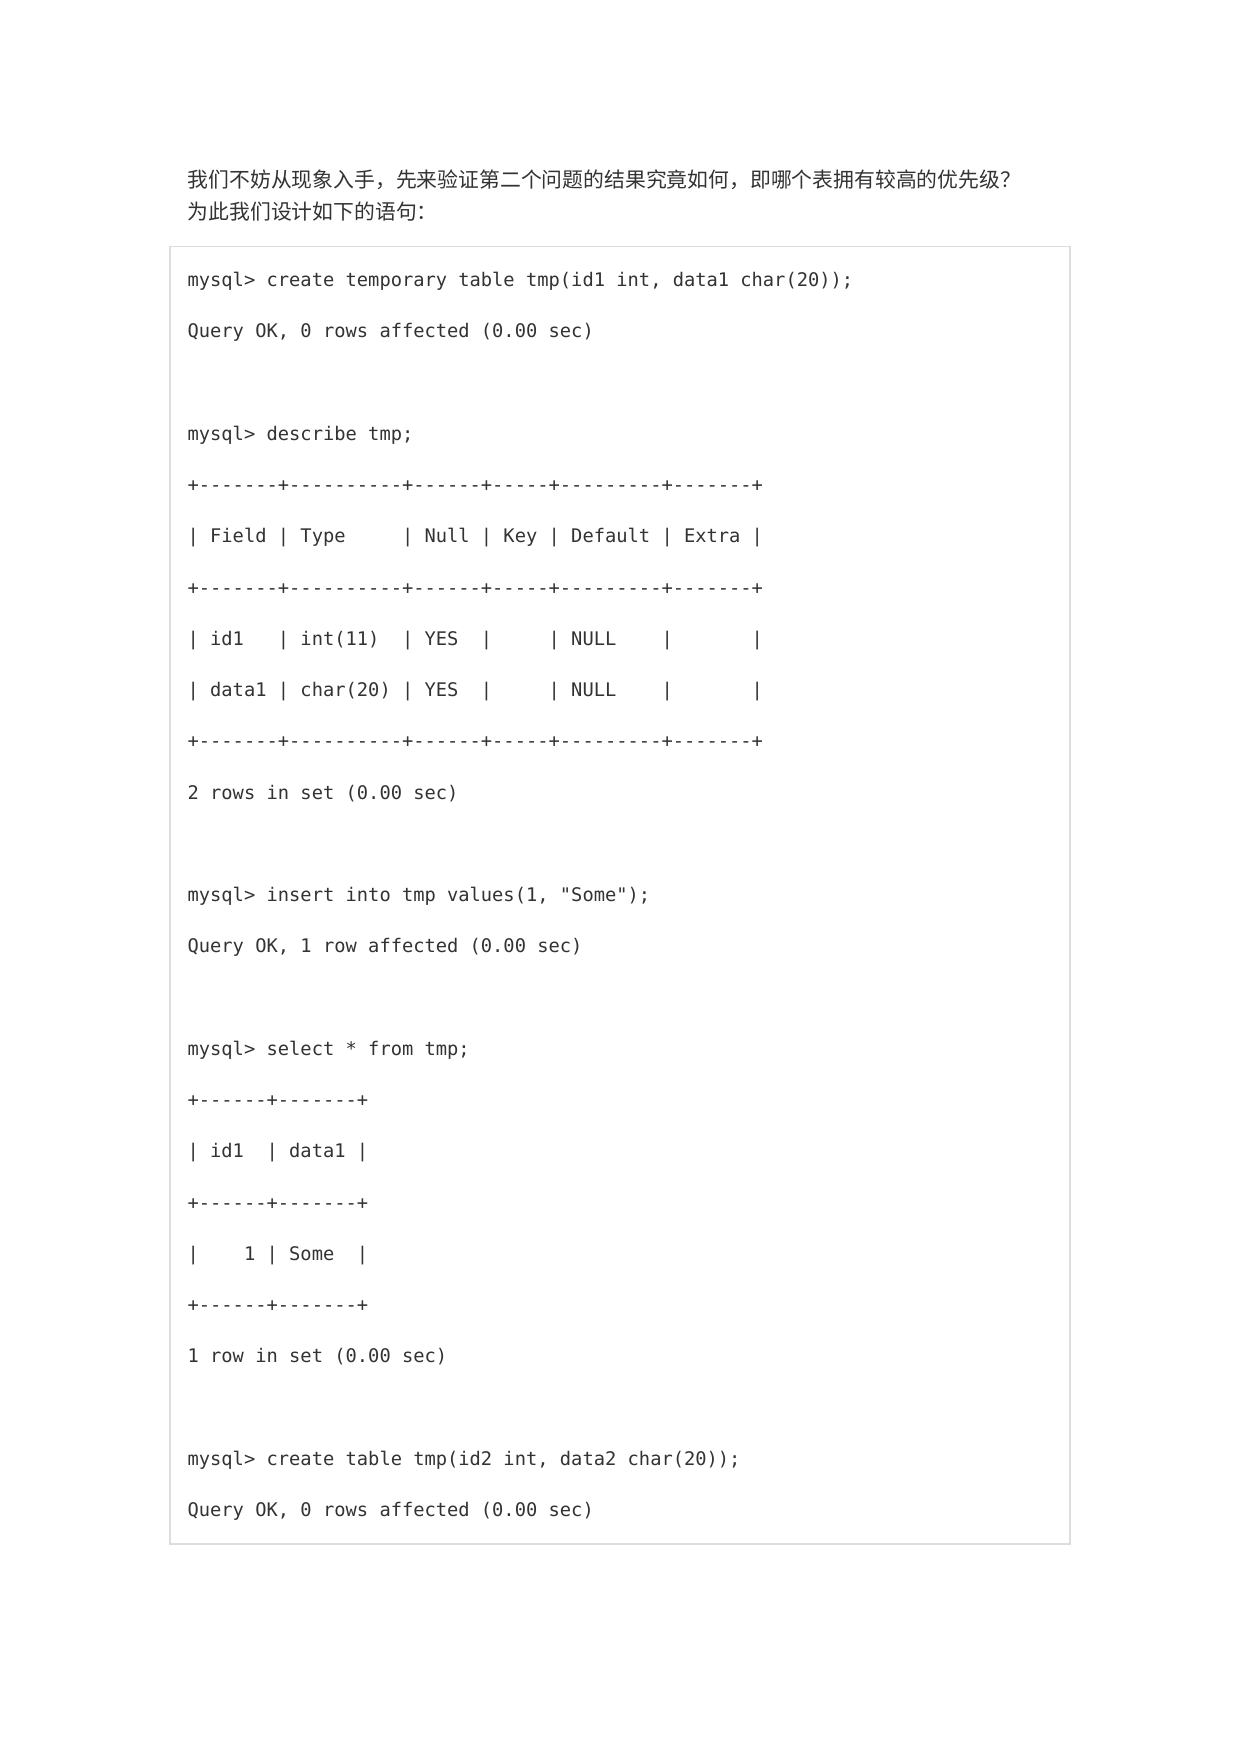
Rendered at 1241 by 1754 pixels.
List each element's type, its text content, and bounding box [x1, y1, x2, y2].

text Query OK, 1 row affected (0.00 sec) [171, 912, 1069, 963]
text | id1 | int(11) | YES | | NULL | | [171, 604, 1069, 655]
text +-------+----------+------+-----+---------+-------+ [171, 707, 1069, 758]
text +------+-------+ [171, 1168, 1069, 1219]
text | id1 | data1 | [171, 1117, 1069, 1168]
text +------+-------+ [171, 1066, 1069, 1116]
text | 1 | Some | [171, 1219, 1069, 1270]
text 1 row in set (0.00 sec) [171, 1322, 1069, 1373]
text mysql> create table tmp(id2 int, data2 char(20)); [171, 1424, 1069, 1475]
text | data1 | char(20) | YES | | NULL | | [171, 656, 1069, 706]
text mysql> describe tmp; [171, 399, 1069, 450]
text Query OK, 0 rows affected (0.00 sec) [171, 297, 1069, 348]
text +-------+----------+------+-----+---------+-------+ [171, 553, 1069, 604]
text +------+-------+ [171, 1271, 1069, 1321]
text mysql> create temporary table tmp(id1 int, data1 char(20)); [171, 247, 1069, 296]
text Query OK, 0 rows affected (0.00 sec) [171, 1476, 1069, 1543]
text | Field | Type | Null | Key | Default | Extra | [171, 502, 1069, 553]
text 我们不妨从现象入手，先来验证第二个问题的结果究竟如何，即哪个表拥有较高的优先级？ 为此我们设计如下的语句： [187, 162, 1053, 227]
text 2 rows in set (0.00 sec) [171, 758, 1069, 809]
text mysql> insert into tmp values(1, "Some"); [171, 861, 1069, 911]
text mysql> select * from tmp; [171, 1014, 1069, 1065]
text +-------+----------+------+-----+---------+-------+ [171, 451, 1069, 501]
